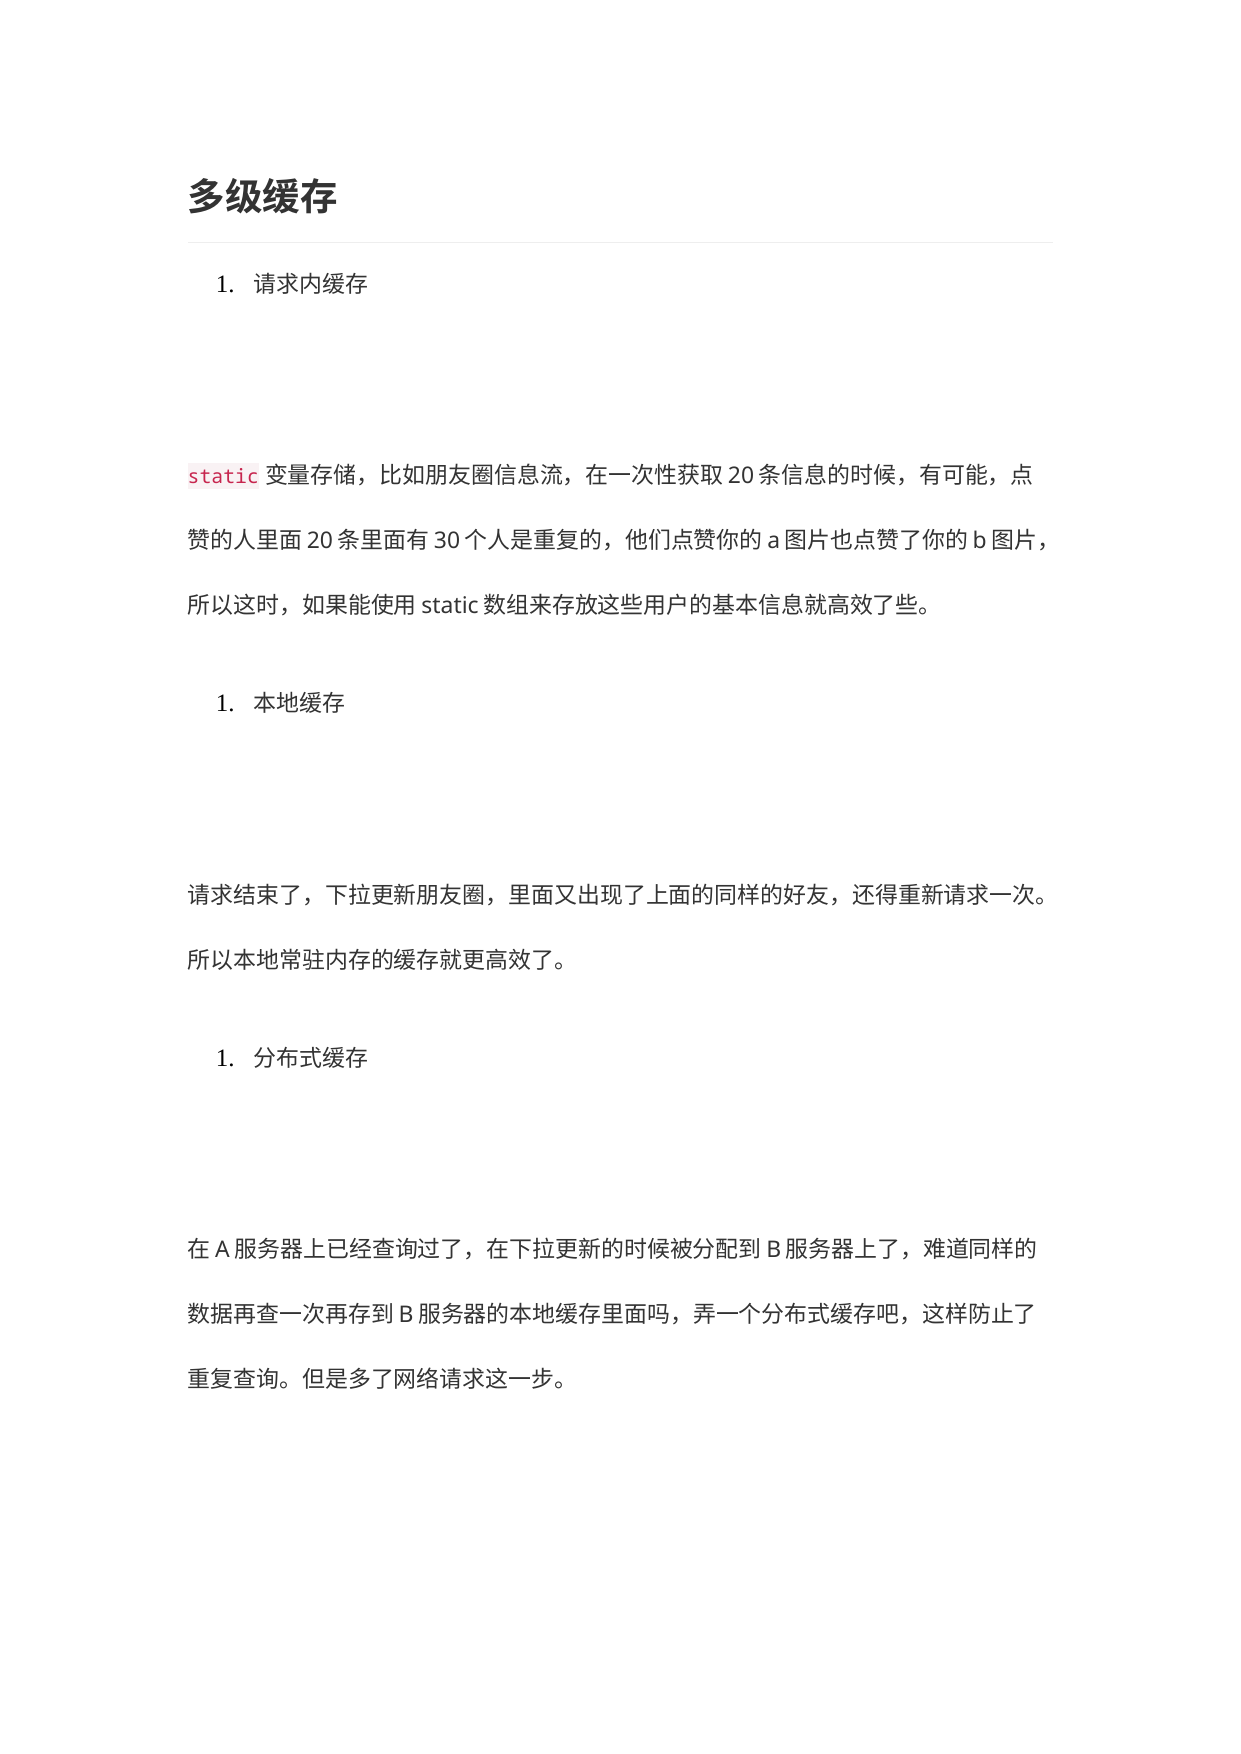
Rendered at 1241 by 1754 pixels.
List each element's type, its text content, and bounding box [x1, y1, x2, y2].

subtitle 多级缓存 [187, 162, 1053, 243]
text 在A服务器上已经查询过了，在下拉更新的时候被分配到B服务器上了，难道同样的数据再查一次再存到B服务器的本地缓存里面吗，弄一个分布式缓存吧，这样防止了重复查询。但是多了网络请求这一步。 [187, 1215, 1053, 1410]
list 请求内缓存 [216, 250, 1053, 315]
list 分布式缓存 [216, 1024, 1053, 1089]
text static 变量存储，比如朋友圈信息流，在一次性获取20条信息的时候，有可能，点赞的人里面20条里面有30个人是重复的，他们点赞你的a图片也点赞了你的b图片，所以这时，如果能使用static数组来存放这些用户的基本信息就高效了些。 [187, 441, 1053, 636]
list 本地缓存 [216, 669, 1053, 734]
text 请求结束了，下拉更新朋友圈，里面又出现了上面的同样的好友，还得重新请求一次。所以本地常驻内存的缓存就更高效了。 [187, 861, 1053, 991]
